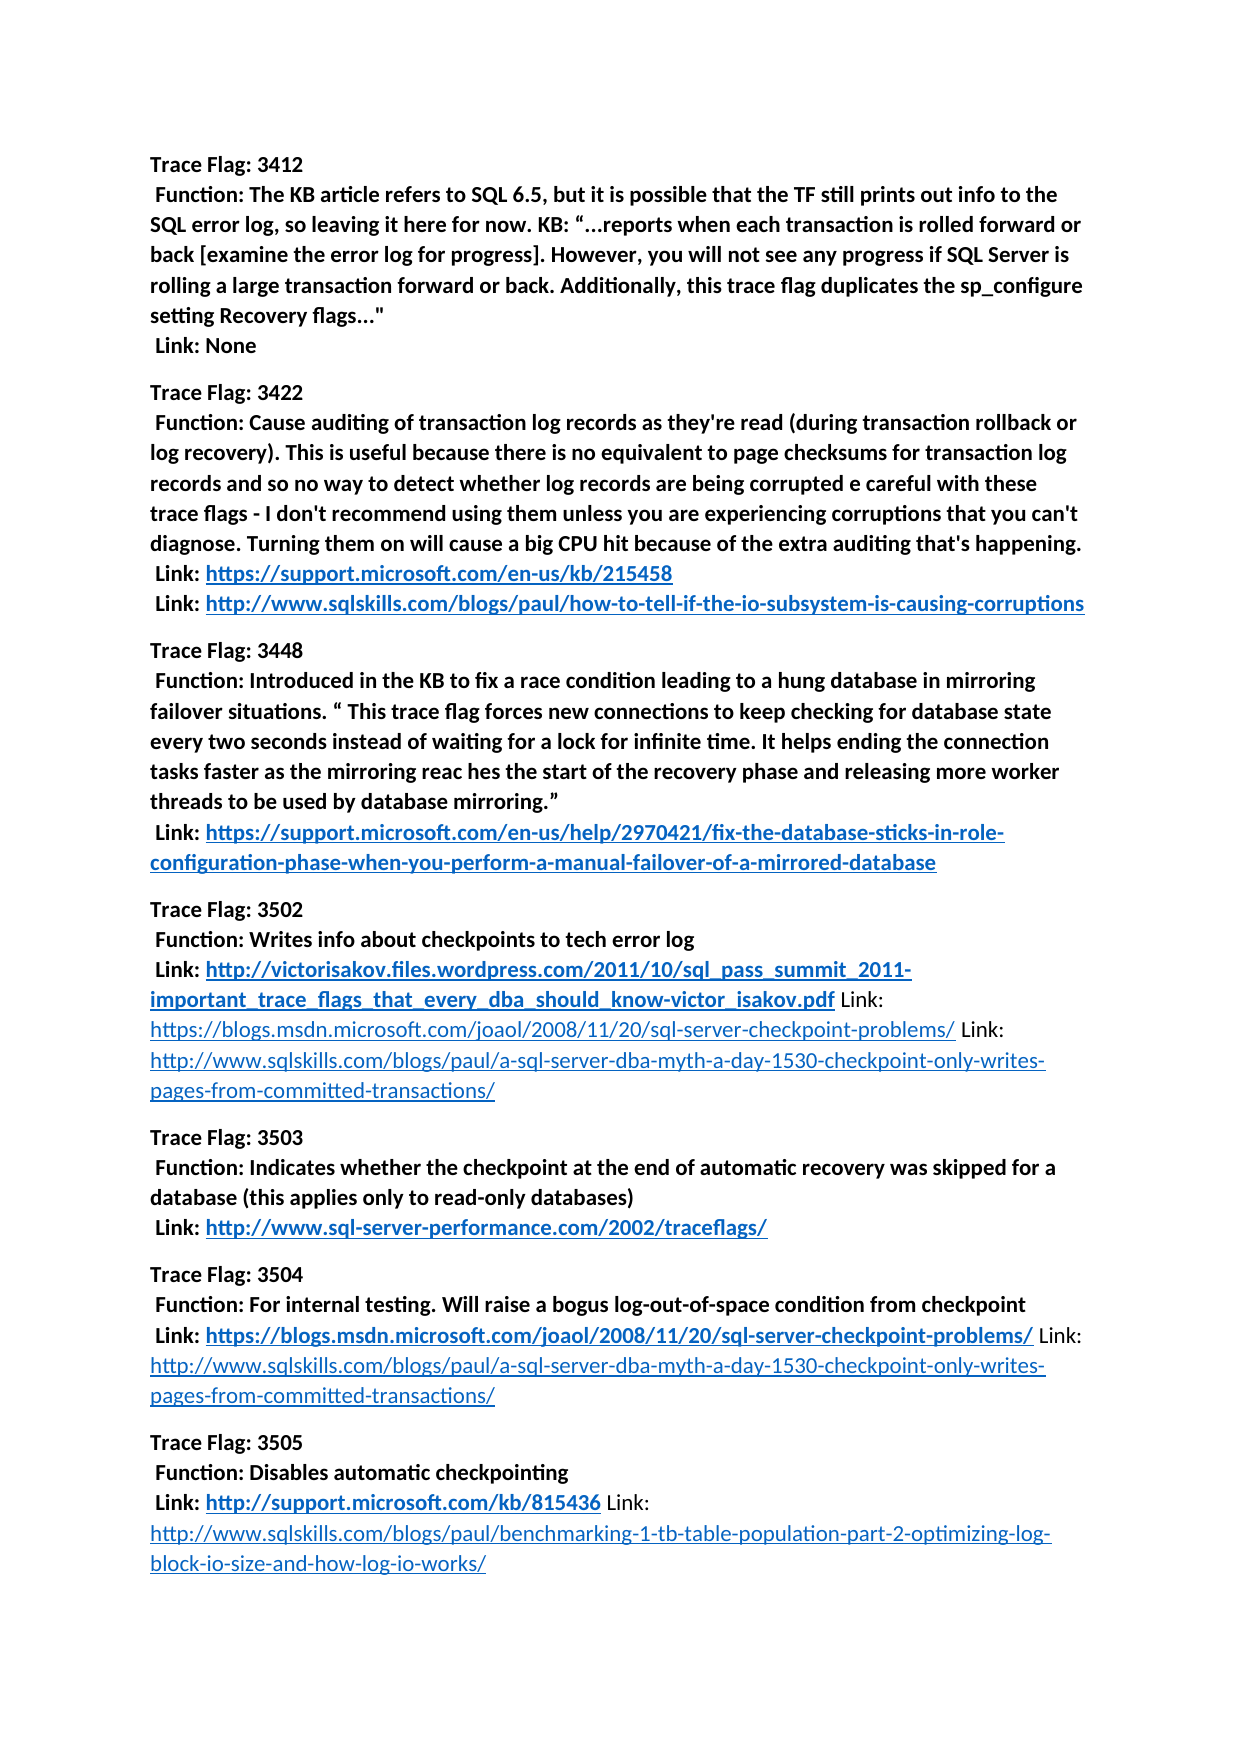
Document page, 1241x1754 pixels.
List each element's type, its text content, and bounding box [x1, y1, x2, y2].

text Trace Flag: 3422 Function: Cause auditing of transaction log records as they're read (during transaction rollback or log recovery). This is useful because there is no equivalent to page checksums for transaction log records and so no way to detect whether log records are being corrupted e careful with these trace flags - I don't recommend using them unless you are experiencing corruptions that you can't diagnose. Turning them on will cause a big CPU hit because of the extra auditing that's happening. Link: https://support.microsoft.com/en-us/kb/215458 Link: http://www.sqlskills.com/blogs/paul/how-to-tell-if-the-io-subsystem-is-causing-corruptions [150, 378, 1090, 618]
text Trace Flag: 3412 Function: The KB article refers to SQL 6.5, but it is possible that the TF still prints out info to the SQL error log, so leaving it here for now. KB: “...reports when each transaction is rolled forward or back [examine the error log for progress]. However, you will not see any progress if SQL Server is rolling a large transaction forward or back. Additionally, this trace flag duplicates the sp_configure setting Recovery flags..." Link: None [150, 150, 1090, 359]
text Trace Flag: 3502 Function: Writes info about checkpoints to tech error log Link: http://victorisakov.files.wordpress.com/2011/10/sql_pass_summit_2011-important_trace_flags_that_every_dba_should_know-victor_isakov.pdf Link: https://blogs.msdn.microsoft.com/joaol/2008/11/20/sql-server-checkpoint-problems/ Link: http://www.sqlskills.com/blogs/paul/a-sql-server-dba-myth-a-day-1530-checkpoint-only-writes-pages-from-committed-transactions/ [150, 895, 1090, 1104]
text Trace Flag: 3448 Function: Introduced in the KB to fix a race condition leading to a hung database in mirroring failover situations. “ This trace flag forces new connections to keep checking for database state every two seconds instead of waiting for a lock for infinite time. It helps ending the connection tasks faster as the mirroring reac hes the start of the recovery phase and releasing more worker threads to be used by database mirroring.” Link: https://support.microsoft.com/en-us/help/2970421/fix-the-database-sticks-in-role-configuration-phase-when-you-perform-a-manual-failover-of-a-mirrored-database [150, 636, 1090, 876]
text Trace Flag: 3504 Function: For internal testing. Will raise a bogus log-out-of-space condition from checkpoint Link: https://blogs.msdn.microsoft.com/joaol/2008/11/20/sql-server-checkpoint-problems/ Link: http://www.sqlskills.com/blogs/paul/a-sql-server-dba-myth-a-day-1530-checkpoint-only-writes-pages-from-committed-transactions/ [150, 1260, 1090, 1409]
text Trace Flag: 3505 Function: Disables automatic checkpointing Link: http://support.microsoft.com/kb/815436 Link: http://www.sqlskills.com/blogs/paul/benchmarking-1-tb-table-population-part-2-optimizing-log-block-io-size-and-how-log-io-works/ [150, 1428, 1090, 1577]
text Trace Flag: 3503 Function: Indicates whether the checkpoint at the end of automatic recovery was skipped for a database (this applies only to read-only databases) Link: http://www.sql-server-performance.com/2002/traceflags/ [150, 1123, 1090, 1242]
